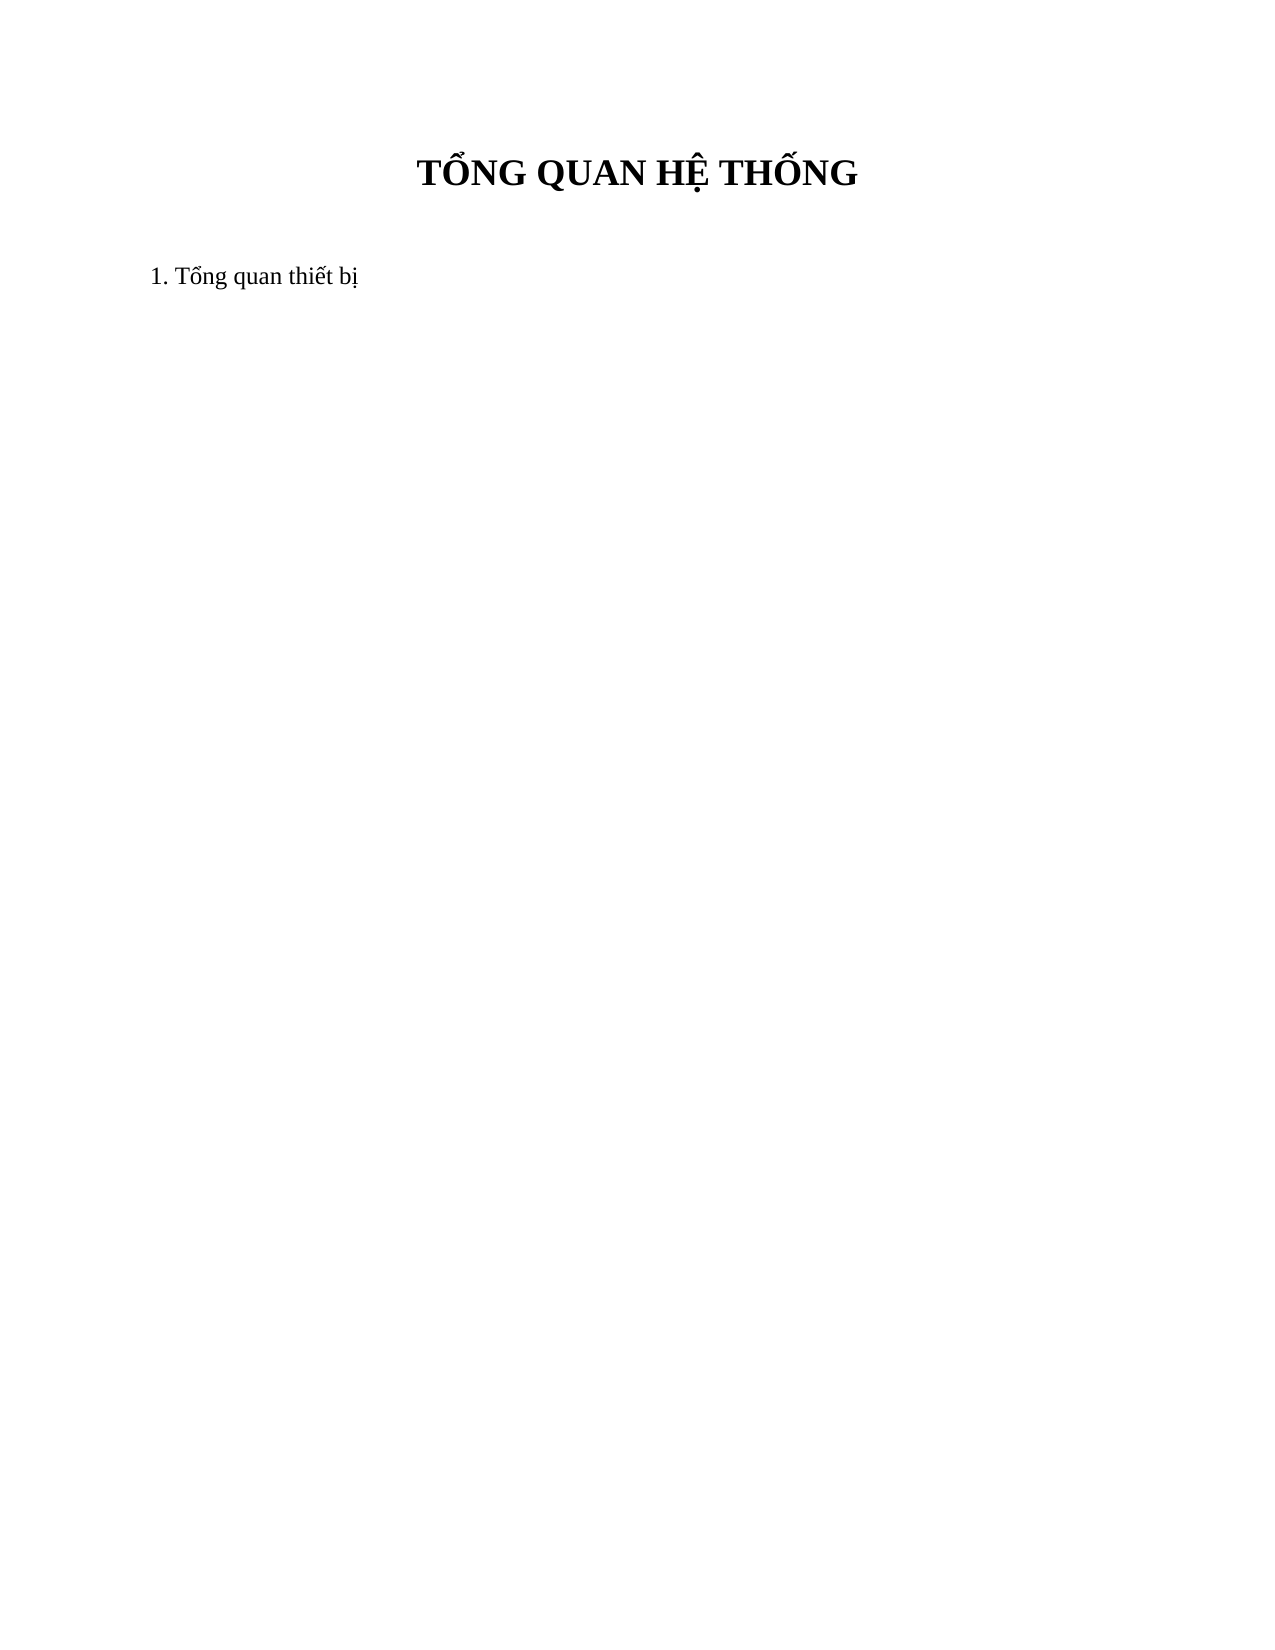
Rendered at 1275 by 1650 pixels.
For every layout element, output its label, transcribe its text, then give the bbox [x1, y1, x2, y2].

text 1. Tổng quan thiết bị [150, 261, 1125, 290]
text TỔNG QUAN HỆ THỐNG [150, 150, 1125, 193]
